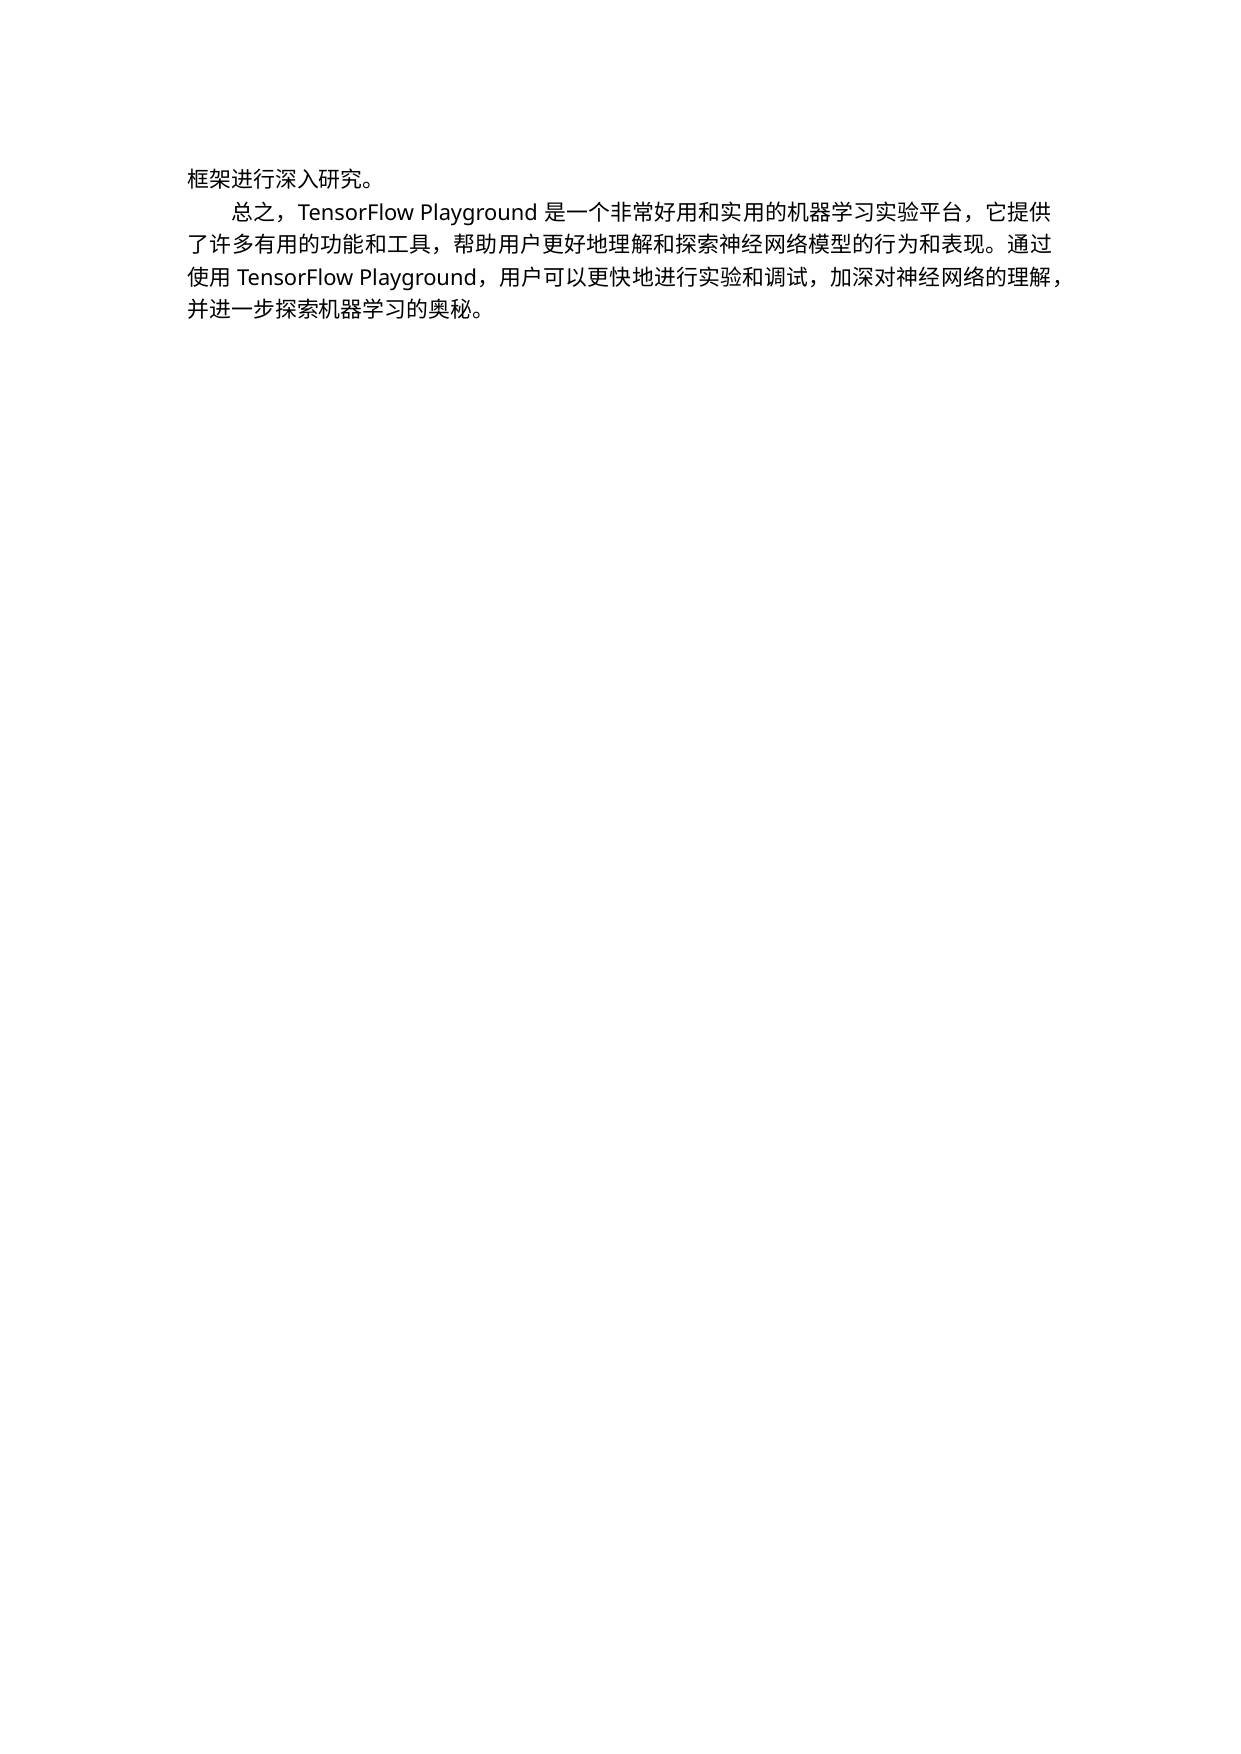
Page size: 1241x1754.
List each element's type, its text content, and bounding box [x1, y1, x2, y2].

text 总之，TensorFlow Playground 是一个非常好用和实用的机器学习实验平台，它提供了许多有用的功能和工具，帮助用户更好地理解和探索神经网络模型的行为和表现。通过使用 TensorFlow Playground，用户可以更快地进行实验和调试，加深对神经网络的理解，并进一步探索机器学习的奥秘。 [187, 194, 1053, 324]
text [187, 162, 1053, 194]
